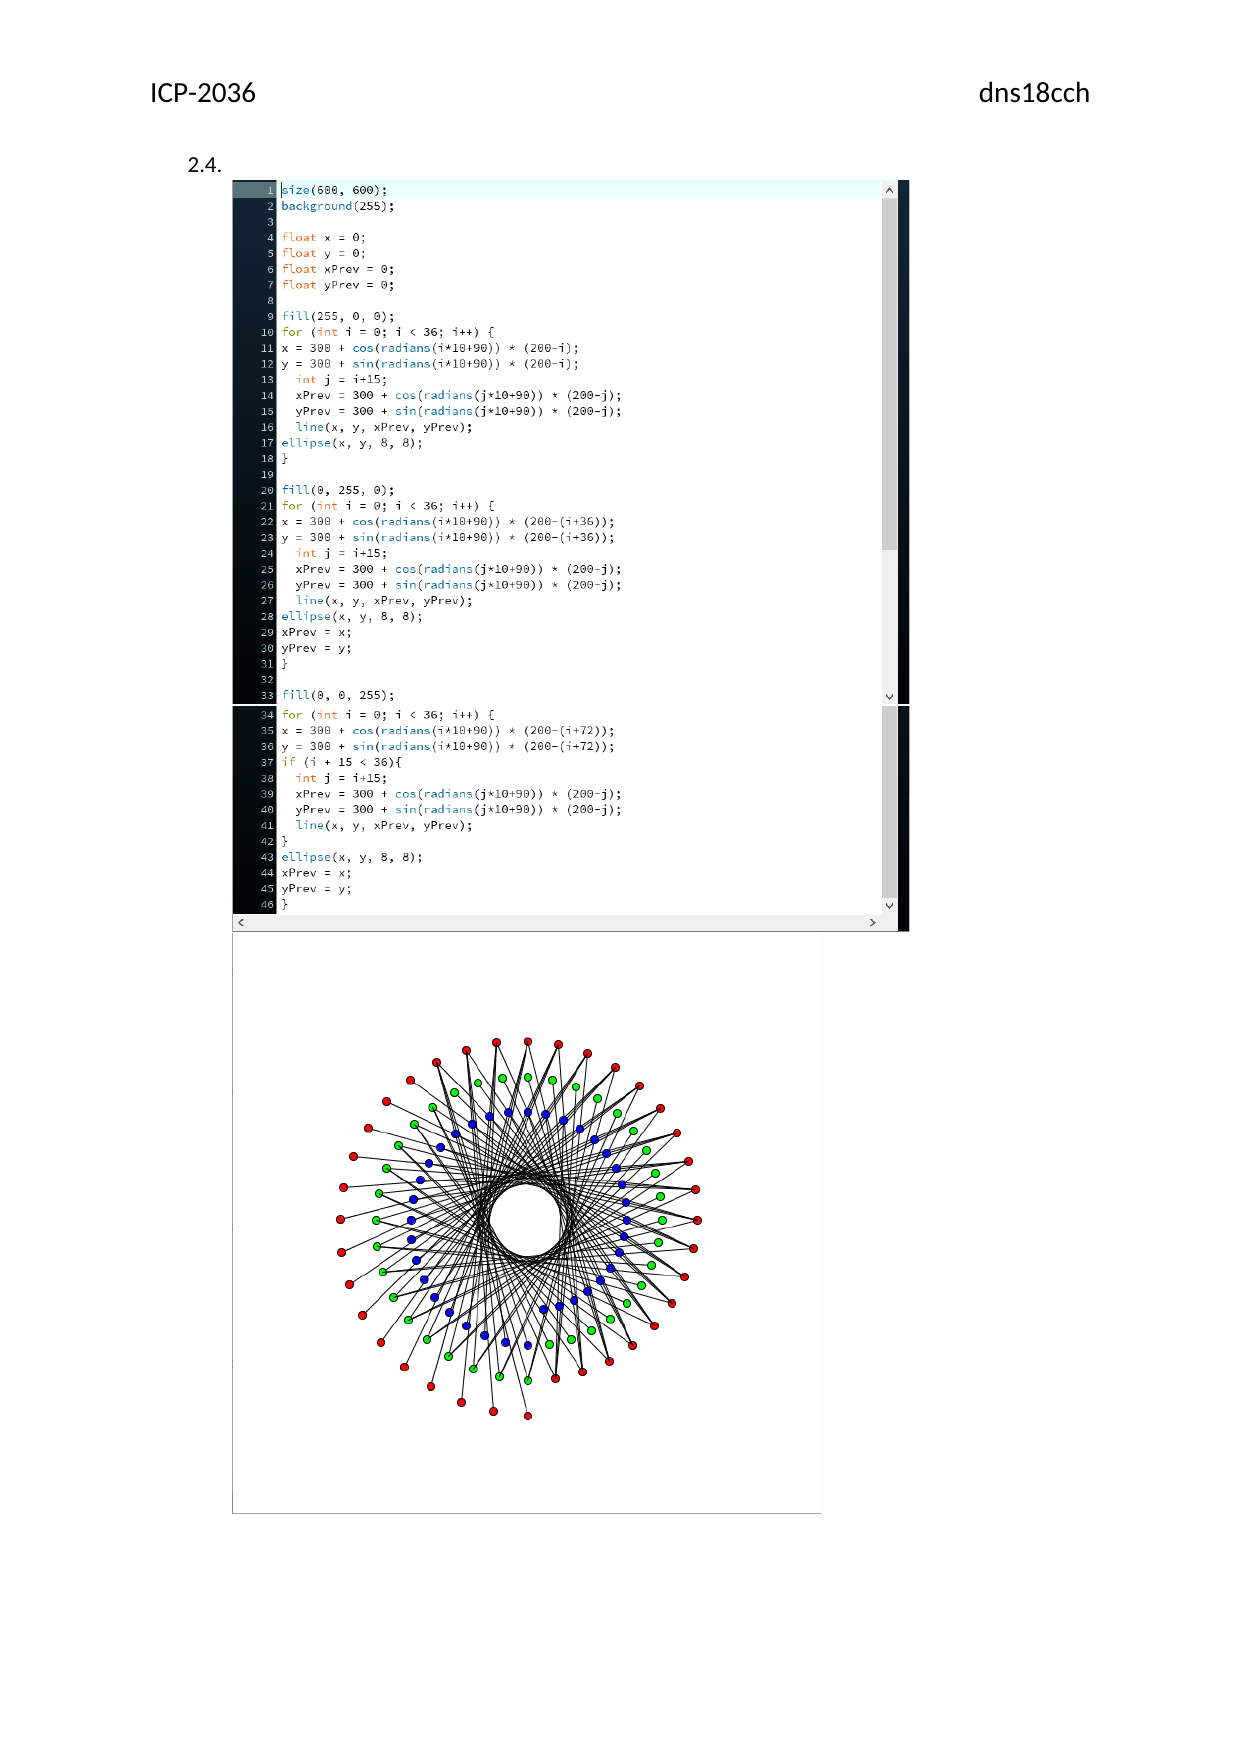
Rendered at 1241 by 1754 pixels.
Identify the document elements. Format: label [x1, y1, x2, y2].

picture [232, 180, 910, 704]
picture [232, 706, 910, 932]
picture [232, 933, 822, 1514]
